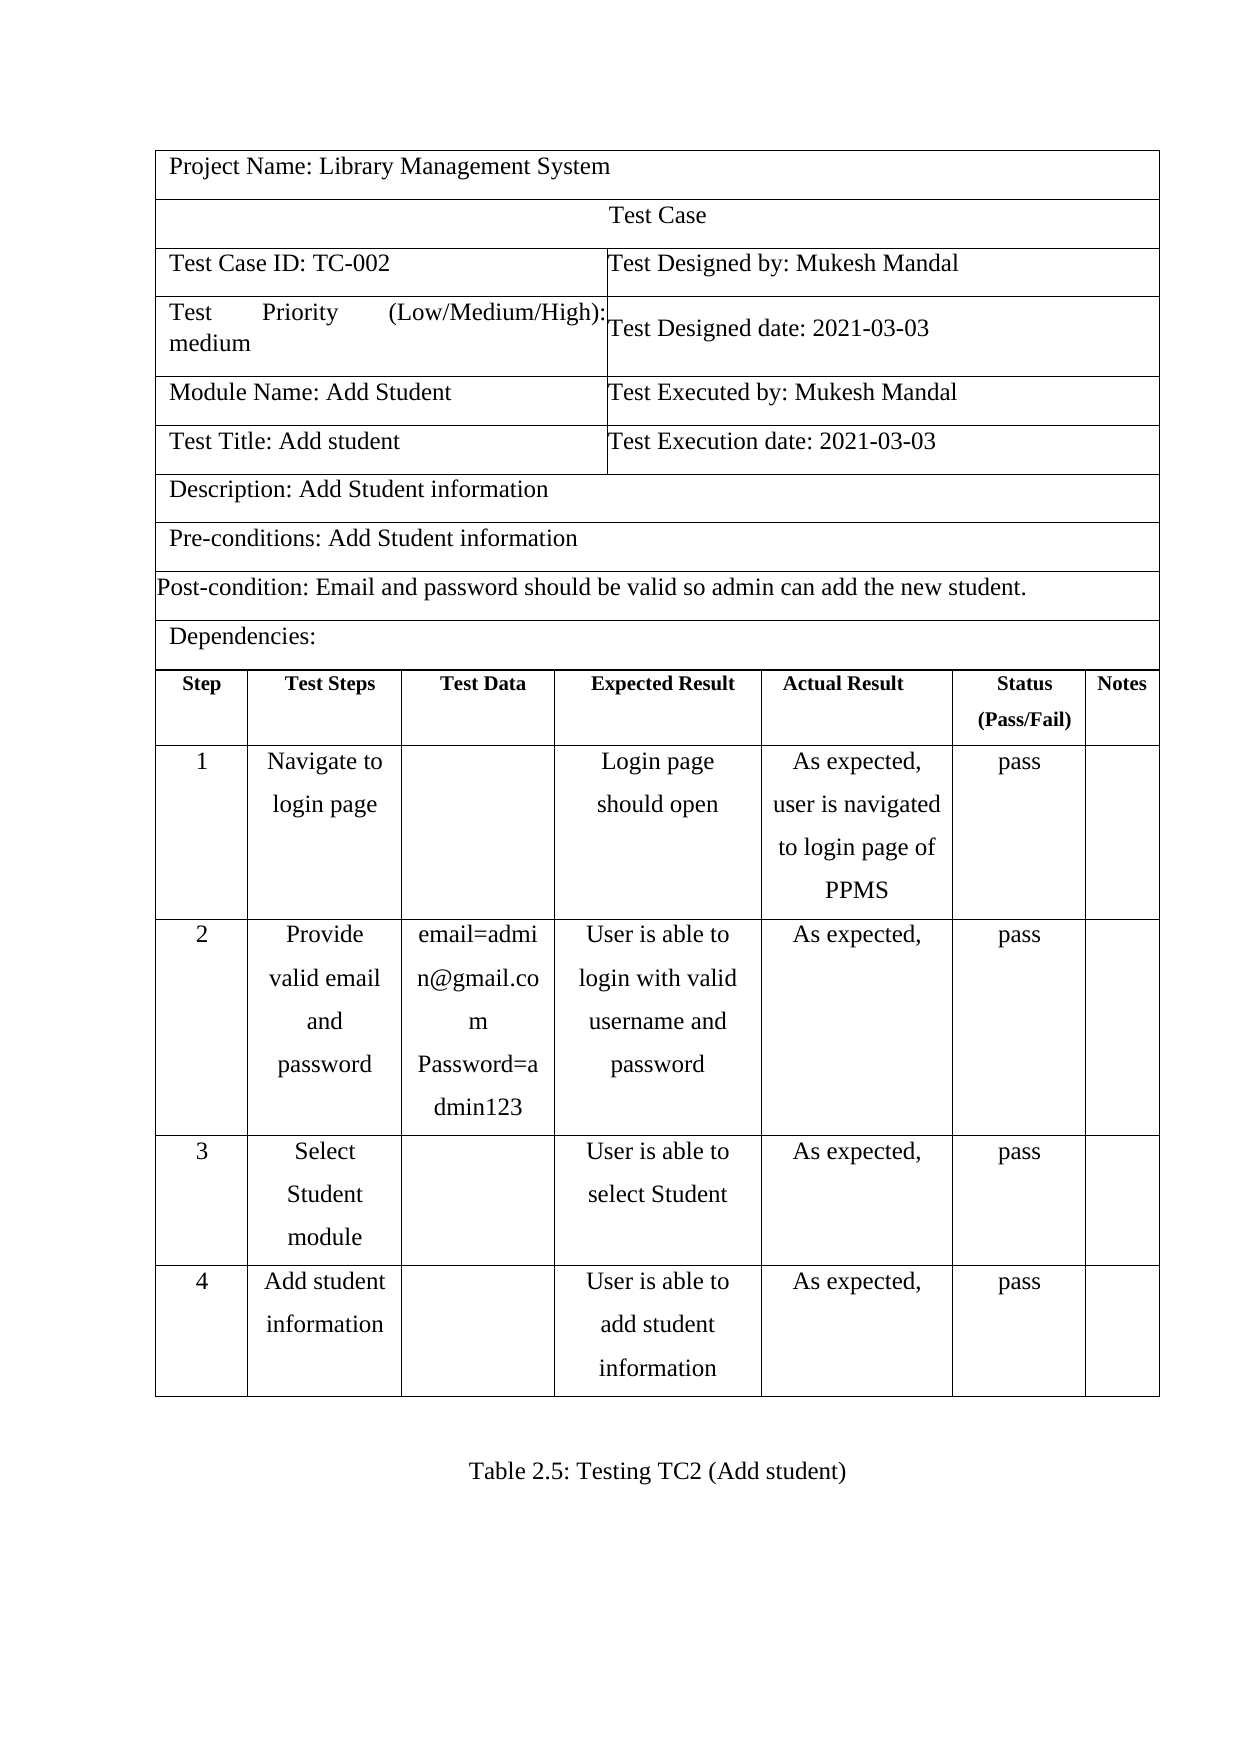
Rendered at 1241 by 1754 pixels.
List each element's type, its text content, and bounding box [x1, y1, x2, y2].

table_header Test Data [402, 671, 554, 745]
table_cell Description: Add Student information [156, 475, 1159, 522]
table_cell As expected, [762, 1266, 952, 1396]
table_cell 4 [156, 1266, 247, 1396]
table_cell Test Title: Add student [156, 426, 607, 473]
table_cell Select Student module [248, 1136, 401, 1265]
table_cell pass [953, 1266, 1085, 1396]
table_cell [402, 1136, 554, 1265]
table_cell Test Executed by: Mukesh Mandal [608, 377, 1159, 425]
table_header Step [156, 671, 247, 745]
table_cell Test Execution date: 2021-03-03 [608, 426, 1159, 473]
table_header Test Steps [248, 671, 401, 745]
table_cell Test Designed by: Mukesh Mandal [608, 249, 1159, 296]
table_cell 2 [156, 920, 247, 1135]
table_cell User is able to login with valid username and password [555, 920, 761, 1135]
table_cell Provide valid email and password [248, 920, 401, 1135]
table_cell [1086, 746, 1159, 918]
table_cell email=admin@gmail.com Password=admin123 [402, 920, 554, 1135]
table_cell 1 [156, 746, 247, 918]
table_cell [402, 746, 554, 918]
table_cell As expected, [762, 1136, 952, 1265]
table_cell Navigate to login page [248, 746, 401, 918]
table_cell pass [953, 1136, 1085, 1265]
table_cell Add student information [248, 1266, 401, 1396]
table_header Notes [1086, 671, 1159, 745]
table_cell User is able to select Student [555, 1136, 761, 1265]
table_cell Post-condition: Email and password should be valid so admin can add the new student. [156, 572, 1159, 620]
table_header Status (Pass/Fail) [953, 671, 1085, 745]
table_header Expected Result [555, 671, 761, 745]
table_cell Test Case ID: TC-002 [156, 249, 607, 296]
table_cell Test Designed date: 2021-03-03 [608, 297, 1159, 376]
table_cell [1086, 920, 1159, 1135]
table_header Actual Result [762, 671, 952, 745]
table_cell pass [953, 920, 1085, 1135]
text Table 2.5: Testing TC2 (Add student) [225, 1456, 1090, 1485]
table_cell pass [953, 746, 1085, 918]
table_cell 3 [156, 1136, 247, 1265]
table_cell Dependencies: [156, 621, 1159, 668]
table_header Project Name: Library Management System [156, 151, 1159, 199]
table_cell User is able to add student information [555, 1266, 761, 1396]
table_cell As expected, [762, 920, 952, 1135]
table_cell [1086, 1266, 1159, 1396]
table_cell [402, 1266, 554, 1396]
table_cell Test Priority (Low/Medium/High): medium [156, 297, 607, 376]
table_cell Module Name: Add Student [156, 377, 607, 425]
table_cell Test Case [156, 200, 1159, 247]
table_cell Login page should open [555, 746, 761, 918]
table_cell [1086, 1136, 1159, 1265]
table_cell As expected, user is navigated to login page of PPMS [762, 746, 952, 918]
table_cell Pre-conditions: Add Student information [156, 523, 1159, 571]
